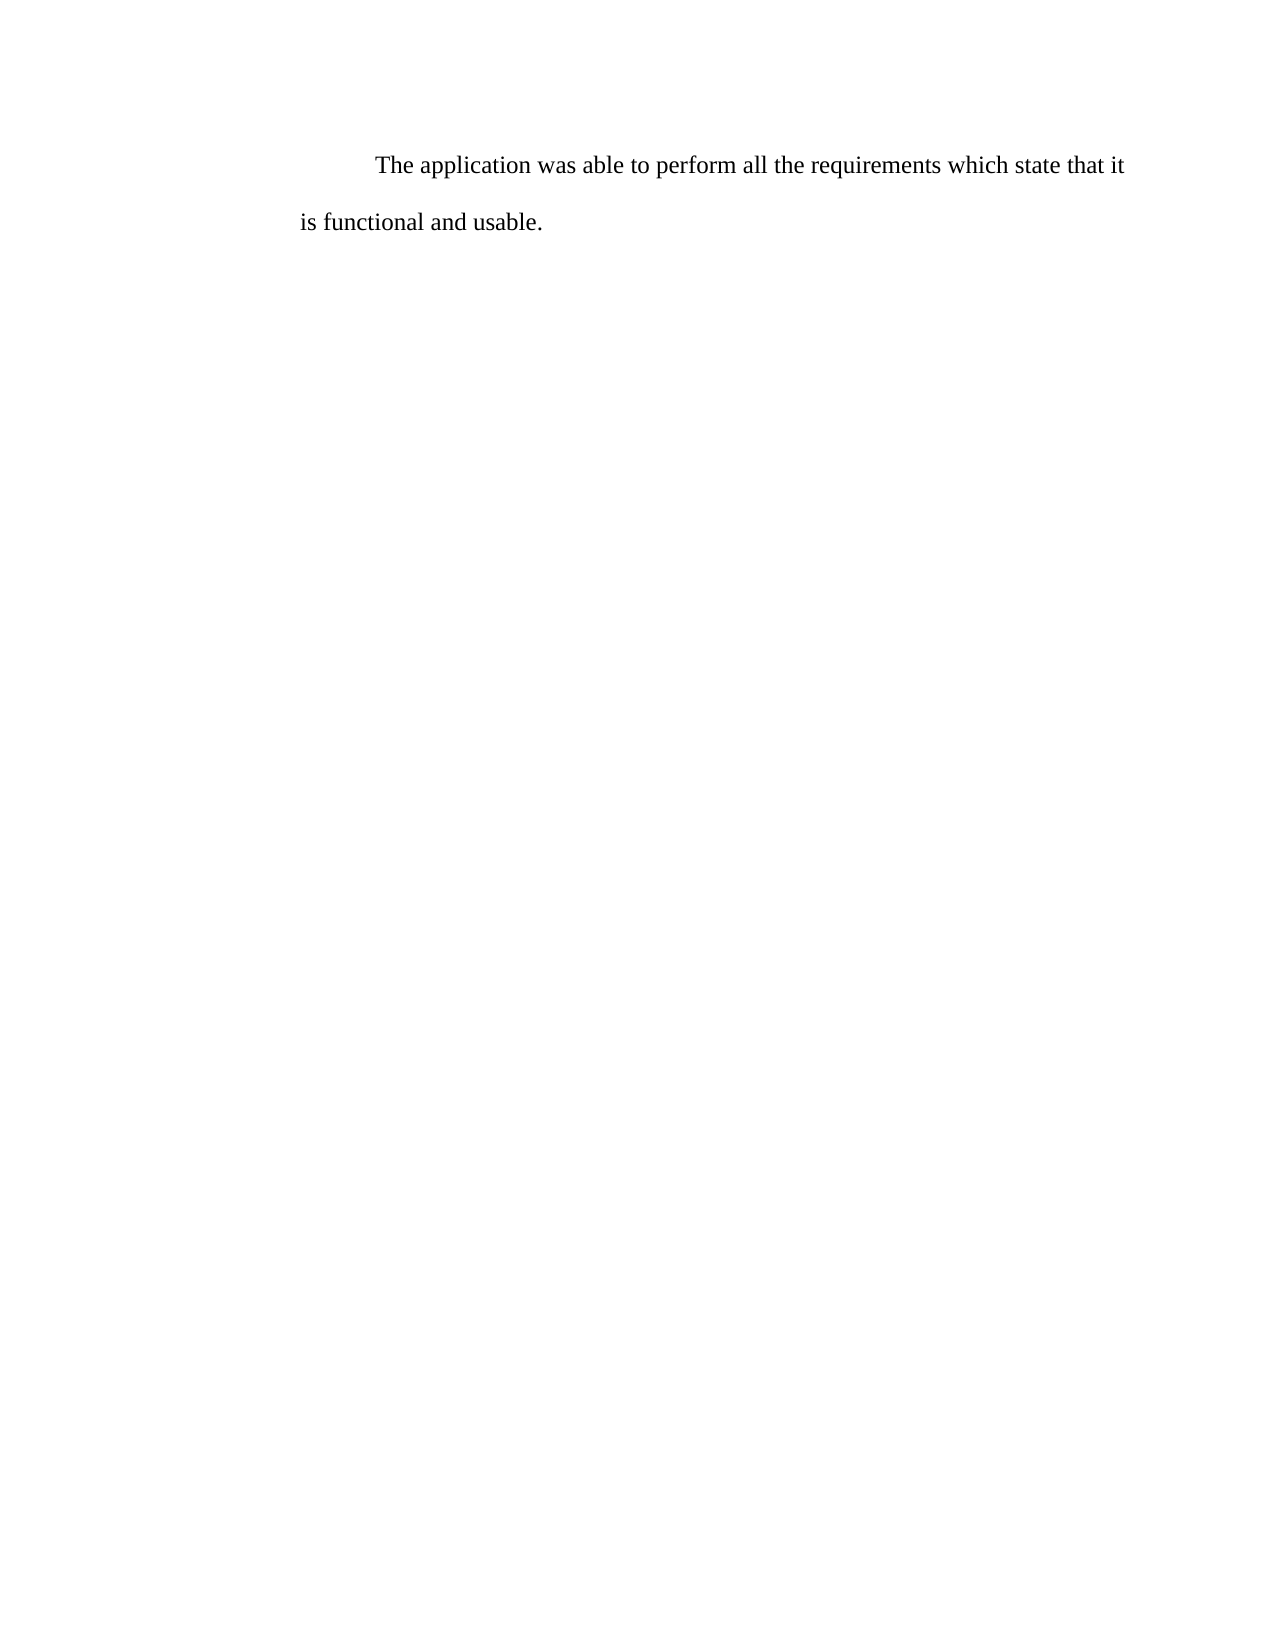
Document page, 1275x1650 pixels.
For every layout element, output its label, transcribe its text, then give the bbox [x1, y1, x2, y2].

text The application was able to perform all the requirements which state that it is functional and usable. [300, 150, 1125, 236]
